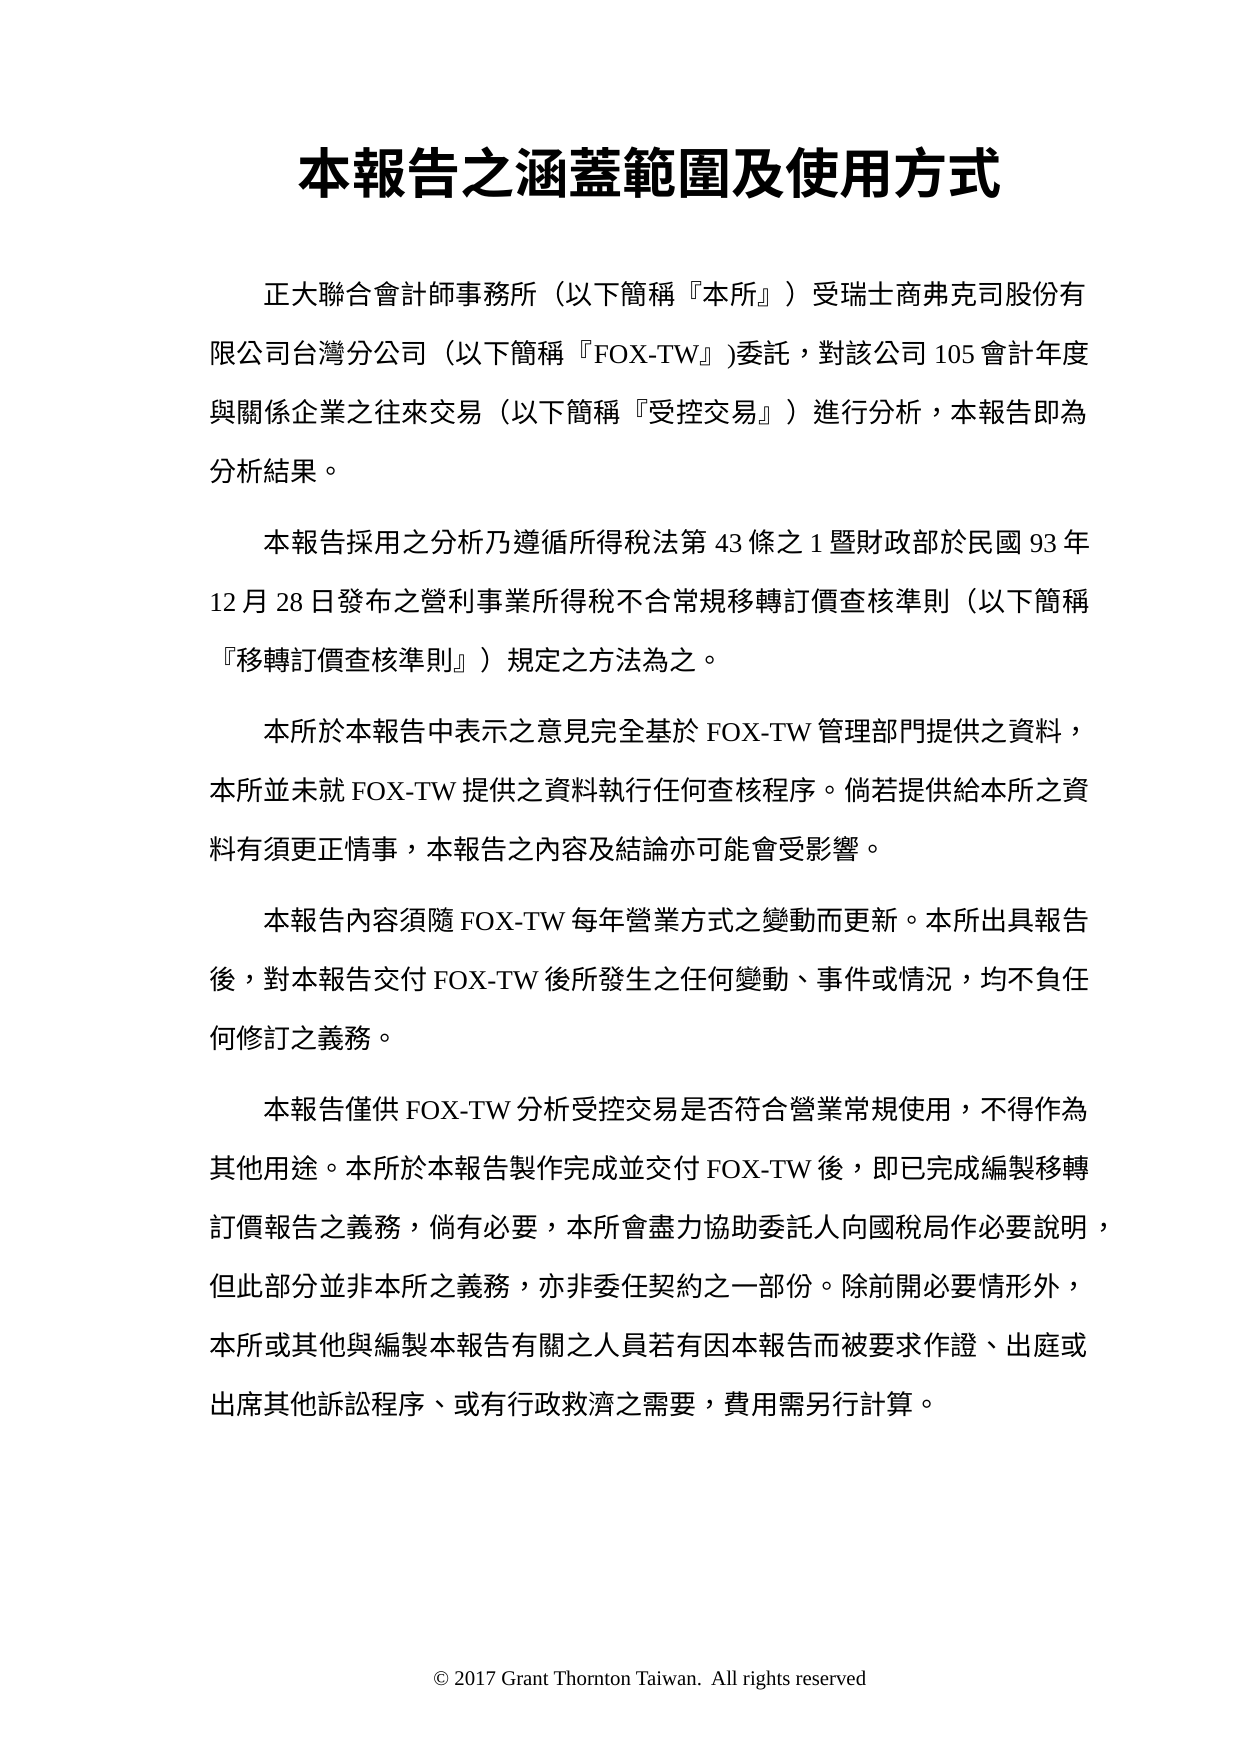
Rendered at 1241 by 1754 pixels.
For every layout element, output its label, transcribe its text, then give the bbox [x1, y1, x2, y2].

text 本報告僅供FOX-TW分析受控交易是否符合營業常規使用，不得作為其他用途。本所於本報告製作完成並交付FOX-TW後，即已完成編製移轉訂價報告之義務，倘有必要，本所會盡力協助委託人向國稅局作必要說明，但此部分並非本所之義務，亦非委任契約之一部份。除前開必要情形外，本所或其他與編製本報告有關之人員若有因本報告而被要求作證、出庭或出席其他訴訟程序、或有行政救濟之需要，費用需另行計算。 [209, 1088, 1090, 1422]
text 本報告採用之分析乃遵循所得稅法第43條之1暨財政部於發布之營利事業所得稅不合常規移轉訂價查核準則（以下簡稱『移轉訂價查核準則』）規定之方法為之。 [209, 521, 1090, 678]
text 本報告之涵蓋範圍及使用方式 [209, 131, 1090, 209]
text 本報告內容須隨FOX-TW每年營業方式之變動而更新。本所出具報告後，對本報告交付FOX-TW後所發生之任何變動、事件或情況，均不負任何修訂之義務。 [209, 899, 1090, 1056]
text 正大聯合會計師事務所（以下簡稱『本所』）受瑞士商弗克司股份有限公司台灣分公司（以下簡稱『FOX-TW』)委託，對該公司105會計年度與關係企業之往來交易（以下簡稱『受控交易』）進行分析，本報告即為分析結果。 [209, 273, 1090, 489]
text 本所於本報告中表示之意見完全基於FOX-TW管理部門提供之資料，本所並未就FOX-TW提供之資料執行任何查核程序。倘若提供給本所之資料有須更正情事，本報告之內容及結論亦可能會受影響。 [209, 710, 1090, 867]
